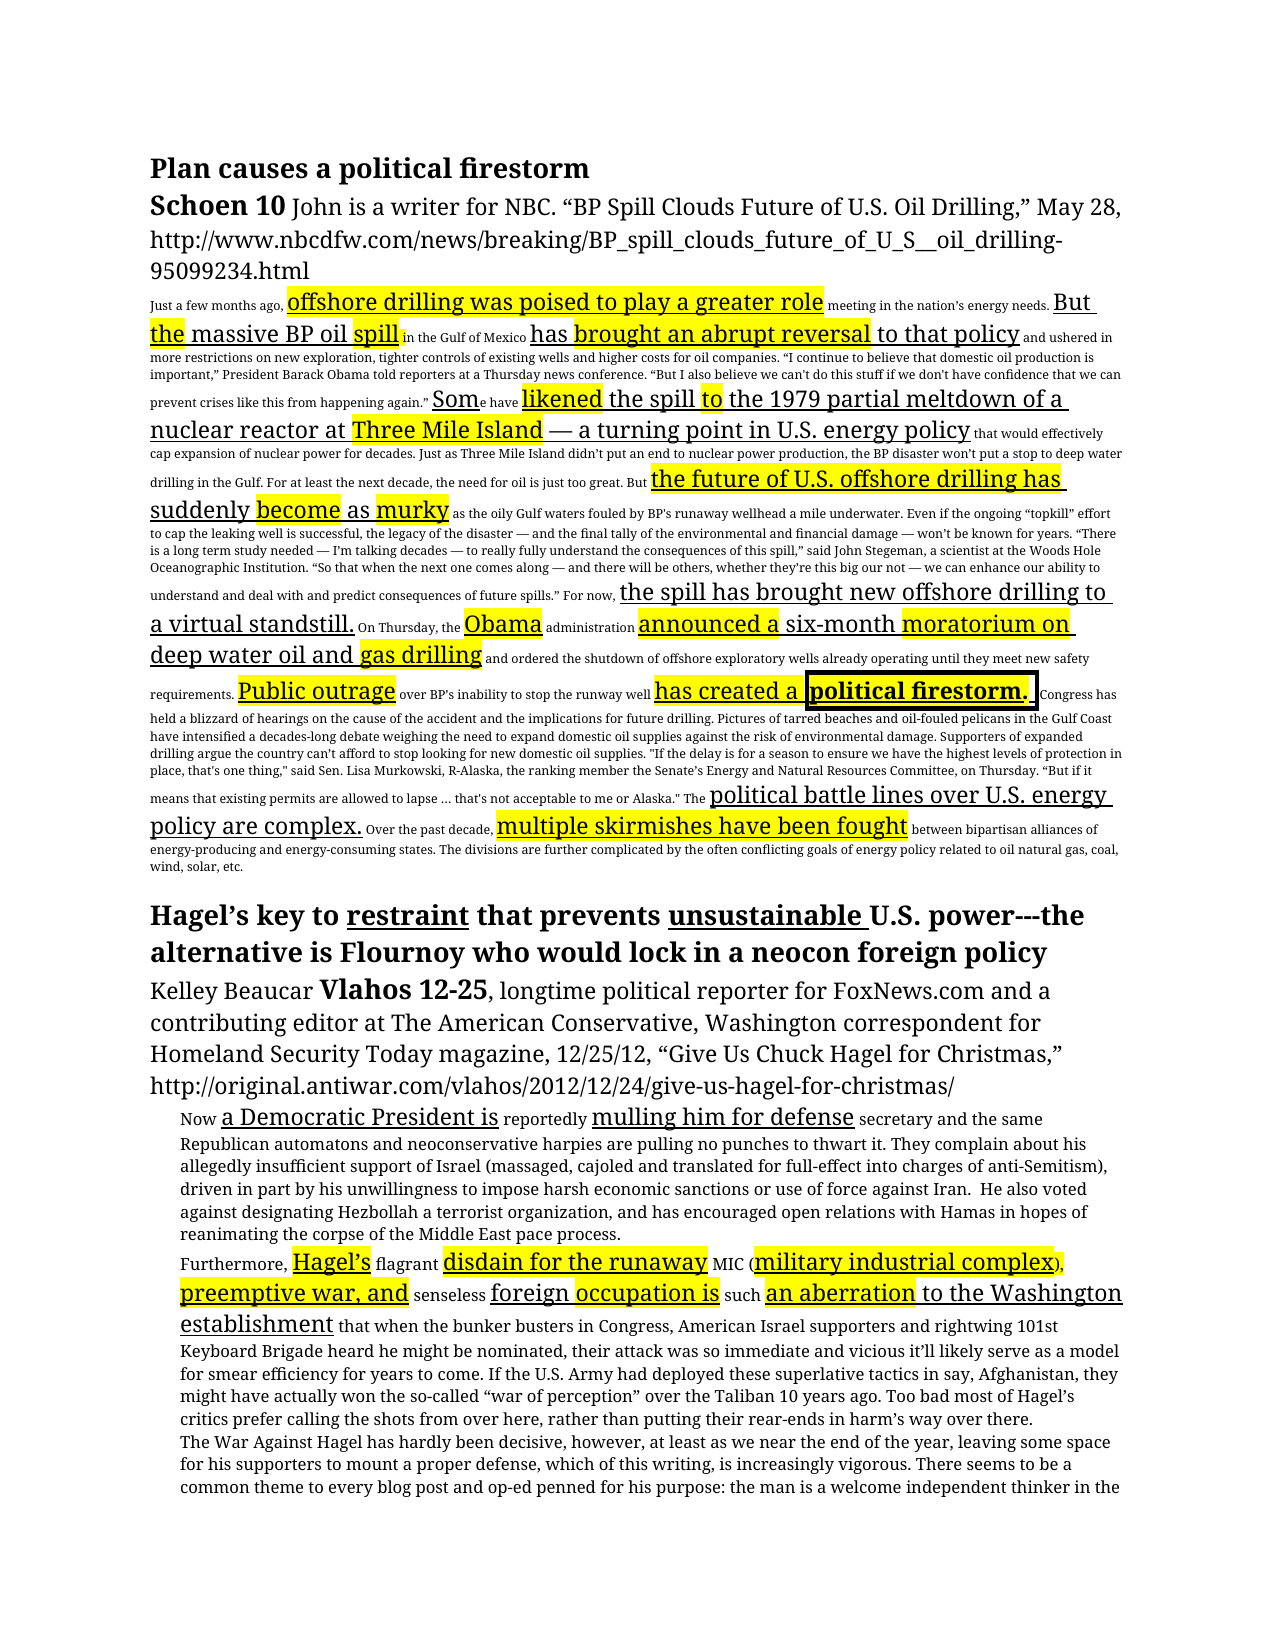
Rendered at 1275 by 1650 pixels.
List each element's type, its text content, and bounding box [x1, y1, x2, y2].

text Furthermore, Hagel’s flagrant disdain for the runaway MIC (military industrial complex), preemptive war, and senseless foreign occupation is such an aberration to the Washington establishment that when the bunker busters in Congress, American Israel supporters and rightwing 101st Keyboard Brigade heard he might be nominated, their attack was so immediate and vicious it’ll likely serve as a model for smear efficiency for years to come. If the U.S. Army had deployed these superlative tactics in say, Afghanistan, they might have actually won the so-called “war of perception” over the Taliban 10 years ago. Too bad most of Hagel’s critics prefer calling the shots from over here, rather than putting their rear-ends in harm’s way over there. [180, 1246, 1125, 1430]
text Schoen 10 John is a writer for NBC. “BP Spill Clouds Future of U.S. Oil Drilling,” May 28, http://www.nbcdfw.com/news/breaking/BP_spill_clouds_future_of_U_S__oil_drilling-95099234.html [150, 187, 1125, 286]
subtitle Plan causes a political firestorm [150, 150, 1125, 187]
text Just a few months ago, offshore drilling was poised to play a greater role meeting in the nation’s energy needs. But the massive BP oil spill in the Gulf of Mexico has brought an abrupt reversal to that policy and ushered in more restrictions on new exploration, tighter controls of existing wells and higher costs for oil companies. “I continue to believe that domestic oil production is important,” President Barack Obama told reporters at a Thursday news conference. “But I also believe we can't do this stuff if we don't have confidence that we can prevent crises like this from happening again.” Some have likened the spill to the 1979 partial meltdown of a nuclear reactor at Three Mile Island — a turning point in U.S. energy policy that would effectively cap expansion of nuclear power for decades. Just as Three Mile Island didn’t put an end to nuclear power production, the BP disaster won’t put a stop to deep water drilling in the Gulf. For at least the next decade, the need for oil is just too great. But the future of U.S. offshore drilling has suddenly become as murky as the oily Gulf waters fouled by BP's runaway wellhead a mile underwater. Even if the ongoing “topkill” effort to cap the leaking well is successful, the legacy of the disaster — and the final tally of the environmental and financial damage — won’t be known for years. “There is a long term study needed — I’m talking decades — to really fully understand the consequences of this spill,” said John Stegeman, a scientist at the Woods Hole Oceanographic Institution. “So that when the next one comes along — and there will be others, whether they’re this big our not — we can enhance our ability to understand and deal with and predict consequences of future spills.” For now, the spill has brought new offshore drilling to a virtual standstill. On Thursday, the Obama administration announced a six-month moratorium on deep water oil and gas drilling and ordered the shutdown of offshore exploratory wells already operating until they meet new safety requirements. Public outrage over BP’s inability to stop the runway well has created a political firestorm. Congress has held a blizzard of hearings on the cause of the accident and the implications for future drilling. Pictures of tarred beaches and oil-fouled pelicans in the Gulf Coast have intensified a decades-long debate weighing the need to expand domestic oil supplies against the risk of environmental damage. Supporters of expanded drilling argue the country can’t afford to stop looking for new domestic oil supplies. "If the delay is for a season to ensure we have the highest levels of protection in place, that's one thing," said Sen. Lisa Murkowski, R-Alaska, the ranking member the Senate’s Energy and Natural Resources Committee, on Thursday. “But if it means that existing permits are allowed to lapse … that's not acceptable to me or Alaska." The political battle lines over U.S. energy policy are complex. Over the past decade, multiple skirmishes have been fought between bipartisan alliances of energy-producing and energy-consuming states. The divisions are further complicated by the often conflicting goals of energy policy related to oil natural gas, coal, wind, solar, etc. [150, 286, 1125, 876]
text Kelley Beaucar Vlahos 12-25, longtime political reporter for FoxNews.com and a contributing editor at The American Conservative, Washington correspondent for Homeland Security Today magazine, 12/25/12, “Give Us Chuck Hagel for Christmas,” http://original.antiwar.com/vlahos/2012/12/24/give-us-hagel-for-christmas/ [150, 970, 1125, 1101]
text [180, 1430, 1125, 1498]
text Now a Democratic President is reportedly mulling him for defense secretary and the same Republican automatons and neoconservative harpies are pulling no punches to thwart it. They complain about his allegedly insufficient support of Israel (massaged, cajoled and translated for full-effect into charges of anti-Semitism), driven in part by his unwillingness to impose harsh economic sanctions or use of force against Iran. He also voted against designating Hezbollah a terrorist organization, and has encouraged open relations with Hamas in hopes of reanimating the corpse of the Middle East pace process. [180, 1101, 1125, 1246]
subtitle Hagel’s key to restraint that prevents unsustainable U.S. power---the alternative is Flournoy who would lock in a neocon foreign policy [150, 896, 1125, 970]
